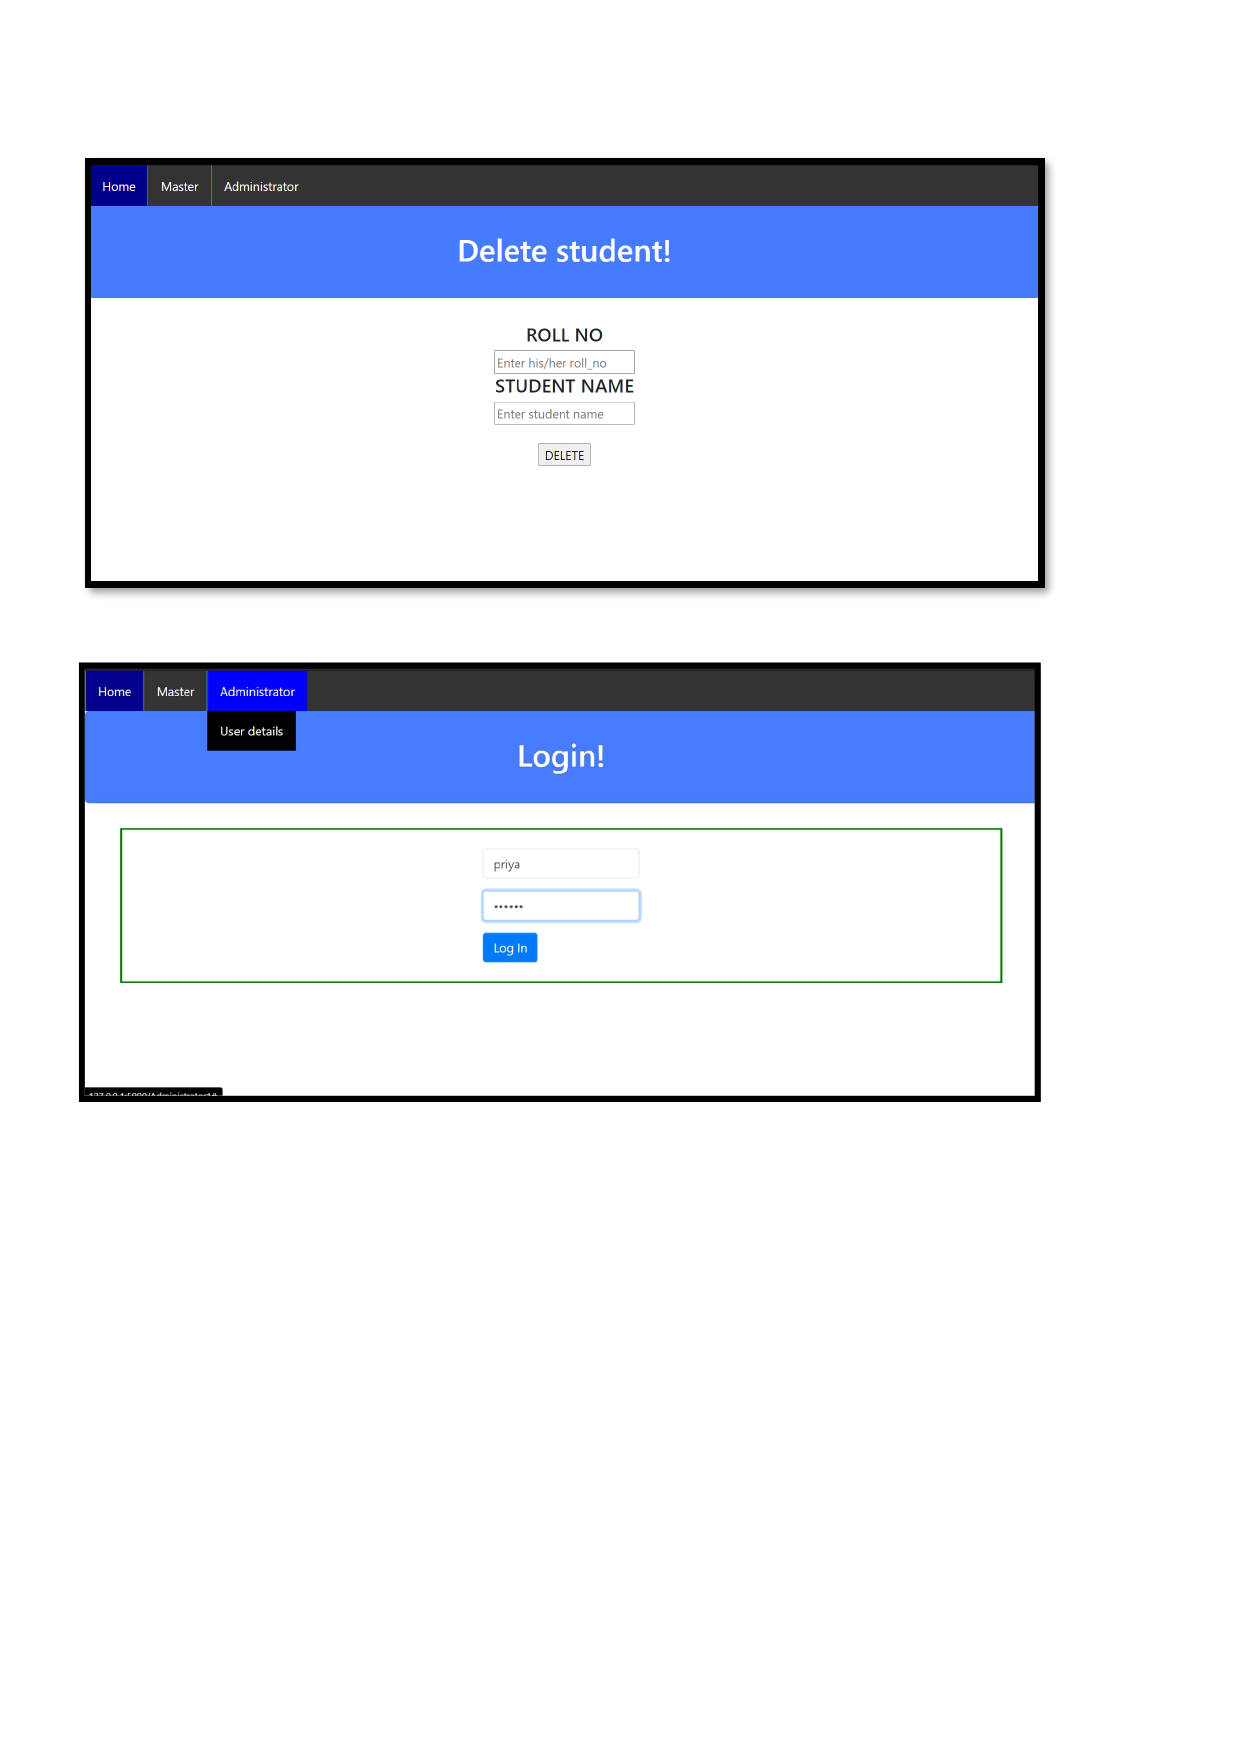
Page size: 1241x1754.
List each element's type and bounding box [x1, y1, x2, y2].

picture [91, 165, 1038, 581]
picture [78, 662, 1041, 1102]
